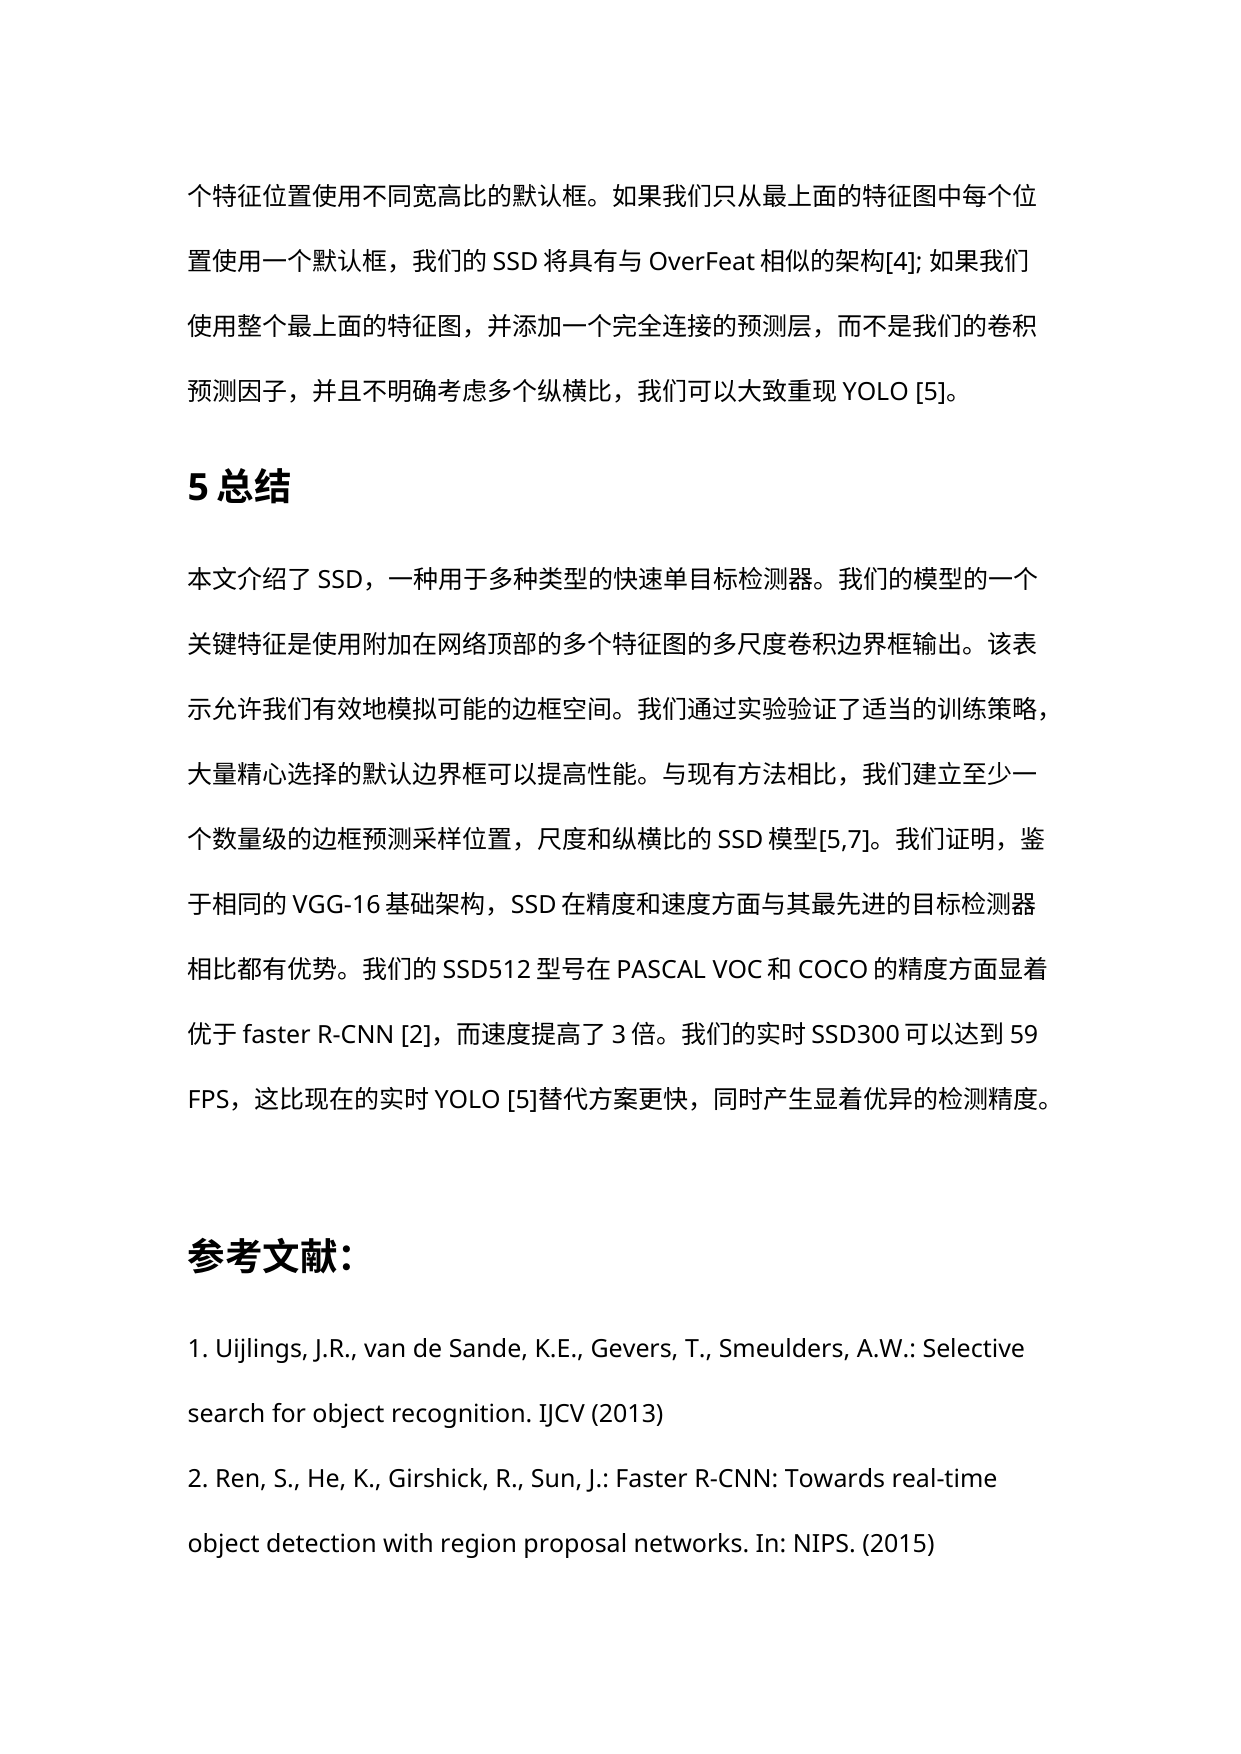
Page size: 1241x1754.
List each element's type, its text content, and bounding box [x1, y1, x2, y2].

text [187, 1315, 1053, 1575]
text 参考文献： [187, 1221, 1053, 1286]
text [187, 162, 1053, 422]
text 本文介绍了SSD，一种用于多种类型的快速单目标检测器。我们的模型的一个关键特征是使用附加在网络顶部的多个特征图的多尺度卷积边界框输出。该表示允许我们有效地模拟可能的边框空间。我们通过实验验证了适当的训练策略，大量精心选择的默认边界框可以提高性能。与现有方法相比，我们建立至少一个数量级的边框预测采样位置，尺度和纵横比的SSD模型[5,7]。我们证明，鉴于相同的VGG-16基础架构，SSD在精度和速度方面与其最先进的目标检测器相比都有优势。我们的SSD512型号在PASCAL VOC和COCO的精度方面显着优于faster R-CNN [2]，而速度提高了3倍。我们的实时SSD300可以达到59 FPS，这比现在的实时YOLO [5]替代方案更快，同时产生显着优异的检测精度。 [187, 545, 1053, 1130]
text 5总结 [187, 451, 1053, 516]
